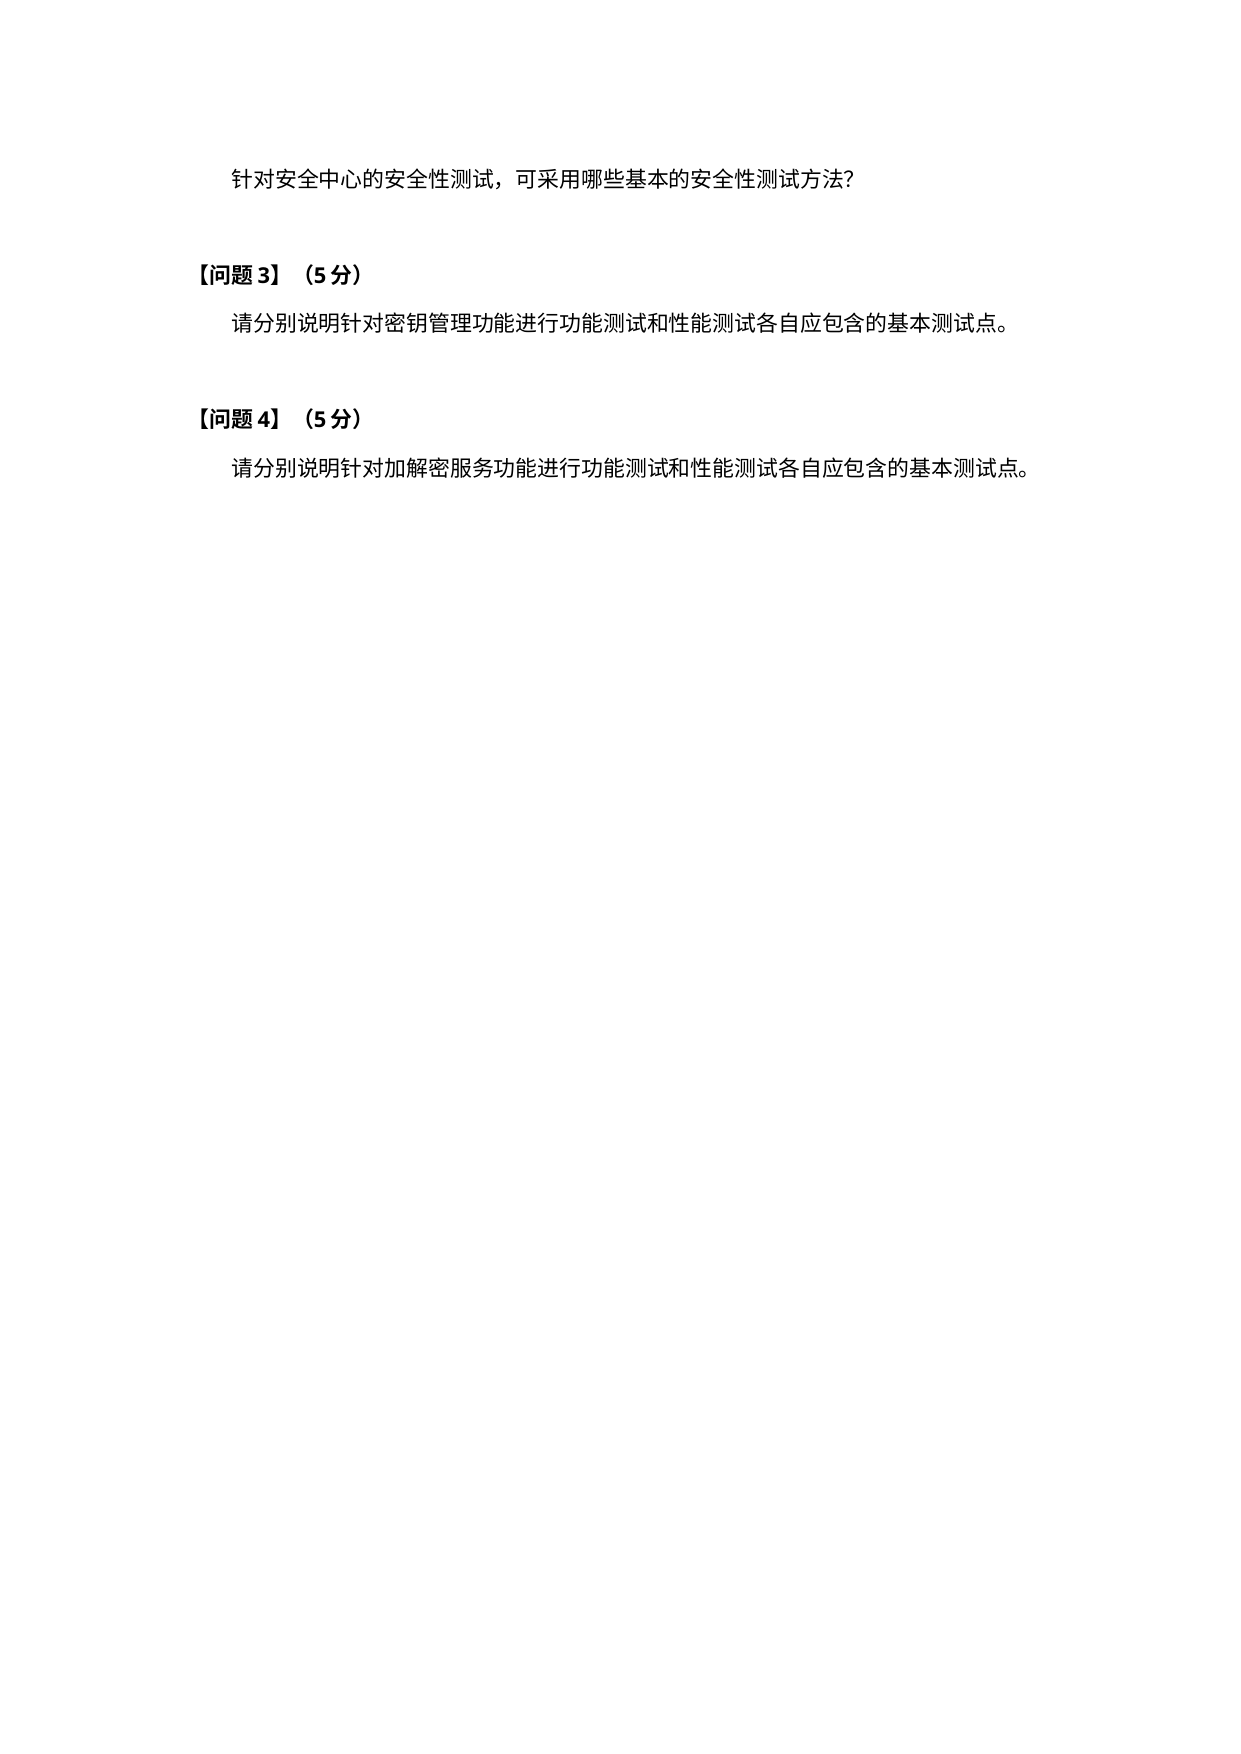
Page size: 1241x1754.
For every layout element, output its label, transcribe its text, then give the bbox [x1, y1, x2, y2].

text 请分别说明针对密钥管理功能进行功能测试和性能测试各自应包含的基本测试点。 [187, 306, 1053, 338]
text 【问题3】（5分） [187, 258, 1053, 290]
text 请分别说明针对加解密服务功能进行功能测试和性能测试各自应包含的基本测试点。 [187, 450, 1053, 483]
text 针对安全中心的安全性测试，可采用哪些基本的安全性测试方法？ [187, 162, 1053, 194]
text 【问题4】（5分） [187, 402, 1053, 434]
